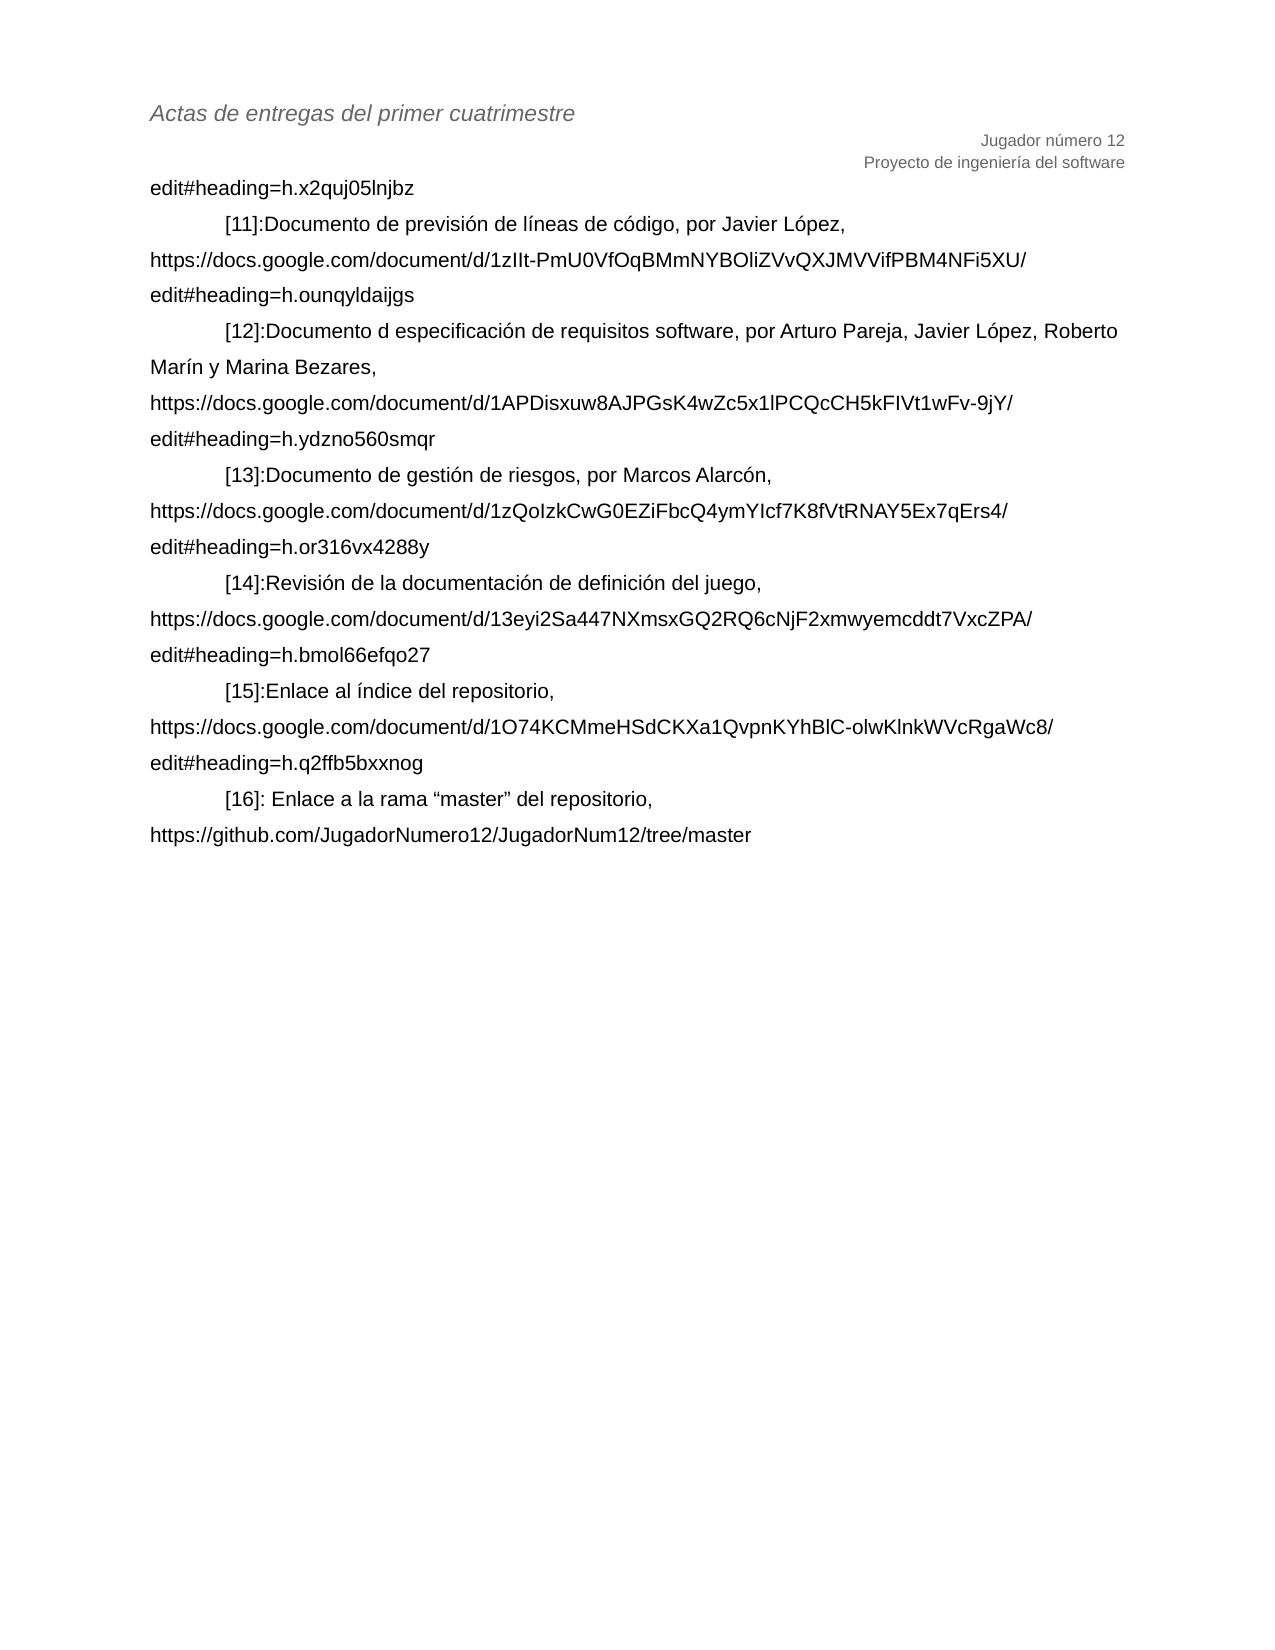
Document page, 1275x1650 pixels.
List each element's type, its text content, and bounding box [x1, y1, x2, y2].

text [11]:Documento de previsión de líneas de código, por Javier López, https://docs.google.com/document/d/1zIIt-PmU0VfOqBMmNYBOliZVvQXJMVVifPBM4NFi5XU/edit#heading=h.ounqyldaijgs [150, 211, 1125, 307]
text [14]:Revisión de la documentación de definición del juego, https://docs.google.com/document/d/13eyi2Sa447NXmsxGQ2RQ6cNjF2xmwyemcddt7VxcZPA/edit#heading=h.bmol66efqo27 [150, 571, 1125, 667]
text [16]: Enlace a la rama “master” del repositorio, https://github.com/JugadorNumero12/JugadorNum12/tree/master [150, 786, 1125, 846]
text [15]:Enlace al índice del repositorio, https://docs.google.com/document/d/1O74KCMmeHSdCKXa1QvpnKYhBlC-olwKlnkWVcRgaWc8/edit#heading=h.q2ffb5bxxnog [150, 679, 1125, 774]
text [12]:Documento d especificación de requisitos software, por Arturo Pareja, Javier López, Roberto Marín y Marina Bezares, https://docs.google.com/document/d/1APDisxuw8AJPGsK4wZc5x1lPCQcCH5kFIVt1wFv-9jY/edit#heading=h.ydzno560smqr [150, 319, 1125, 451]
text [13]:Documento de gestión de riesgos, por Marcos Alarcón, https://docs.google.com/document/d/1zQoIzkCwG0EZiFbcQ4ymYIcf7K8fVtRNAY5Ex7qErs4/edit#heading=h.or316vx4288y [150, 463, 1125, 559]
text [150, 176, 1125, 199]
